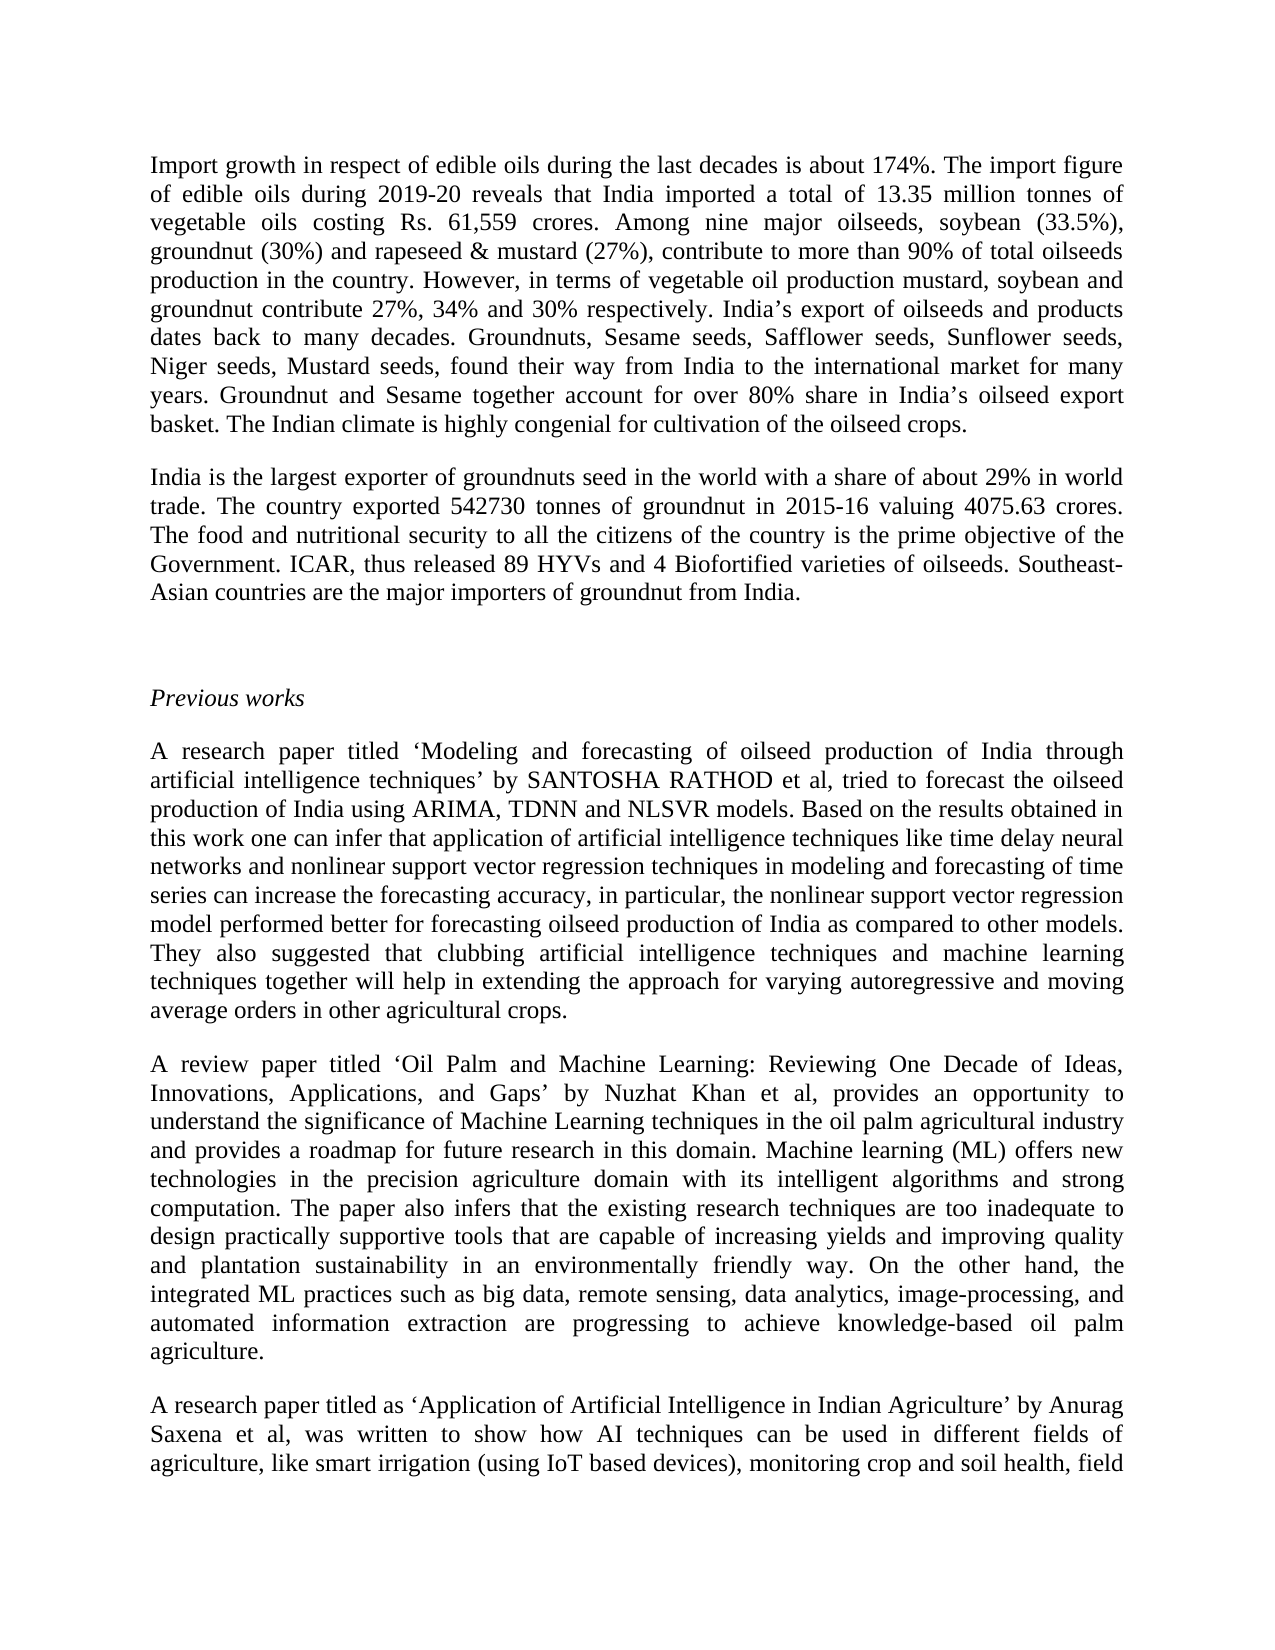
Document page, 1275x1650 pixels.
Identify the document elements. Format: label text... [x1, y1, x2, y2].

text A research paper titled ‘Modeling and forecasting of oilseed production of India through artificial intelligence techniques’ by SANTOSHA RATHOD et al, tried to forecast the oilseed production of India using ARIMA, TDNN and NLSVR models. Based on the results obtained in this work one can infer that application of artificial intelligence techniques like time delay neural networks and nonlinear support vector regression techniques in modeling and forecasting of time series can increase the forecasting accuracy, in particular, the nonlinear support vector regression model performed better for forecasting oilseed production of India as compared to other models. They also suggested that clubbing artificial intelligence techniques and machine learning techniques together will help in extending the approach for varying autoregressive and moving average orders in other agricultural crops. [150, 736, 1125, 1024]
text Import growth in respect of edible oils during the last decades is about 174%. The import figure of edible oils during 2019-20 reveals that India imported a total of 13.35 million tonnes of vegetable oils costing Rs. 61,559 crores. Among nine major oilseeds, soybean (33.5%), groundnut (30%) and rapeseed & mustard (27%), contribute to more than 90% of total oilseeds production in the country. However, in terms of vegetable oil production mustard, soybean and groundnut contribute 27%, 34% and 30% respectively. India’s export of oilseeds and products dates back to many decades. Groundnuts, Sesame seeds, Safflower seeds, Sunflower seeds, Niger seeds, Mustard seeds, found their way from India to the international market for many years. Groundnut and Sesame together account for over 80% share in India’s oilseed export basket. The Indian climate is highly congenial for cultivation of the oilseed crops. [150, 150, 1125, 437]
text Previous works [150, 683, 1125, 711]
text A review paper titled ‘Oil Palm and Machine Learning: Reviewing One Decade of Ideas, Innovations, Applications, and Gaps’ by Nuzhat Khan et al, provides an opportunity to understand the significance of Machine Learning techniques in the oil palm agricultural industry and provides a roadmap for future research in this domain. Machine learning (ML) offers new technologies in the precision agriculture domain with its intelligent algorithms and strong computation. The paper also infers that the existing research techniques are too inadequate to design practically supportive tools that are capable of increasing yields and improving quality and plantation sustainability in an environmentally friendly way. On the other hand, the integrated ML practices such as big data, remote sensing, data analytics, image-processing, and automated information extraction are progressing to achieve knowledge-based oil palm agriculture. [150, 1049, 1125, 1365]
text India is the largest exporter of groundnuts seed in the world with a share of about 29% in world trade. The country exported 542730 tonnes of groundnut in 2015-16 valuing 4075.63 crores. The food and nutritional security to all the citizens of the country is the prime objective of the Government. ICAR, thus released 89 HYVs and 4 Biofortified varieties of oilseeds. Southeast-Asian countries are the major importers of groundnut from India. [150, 462, 1125, 606]
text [150, 1390, 1125, 1476]
